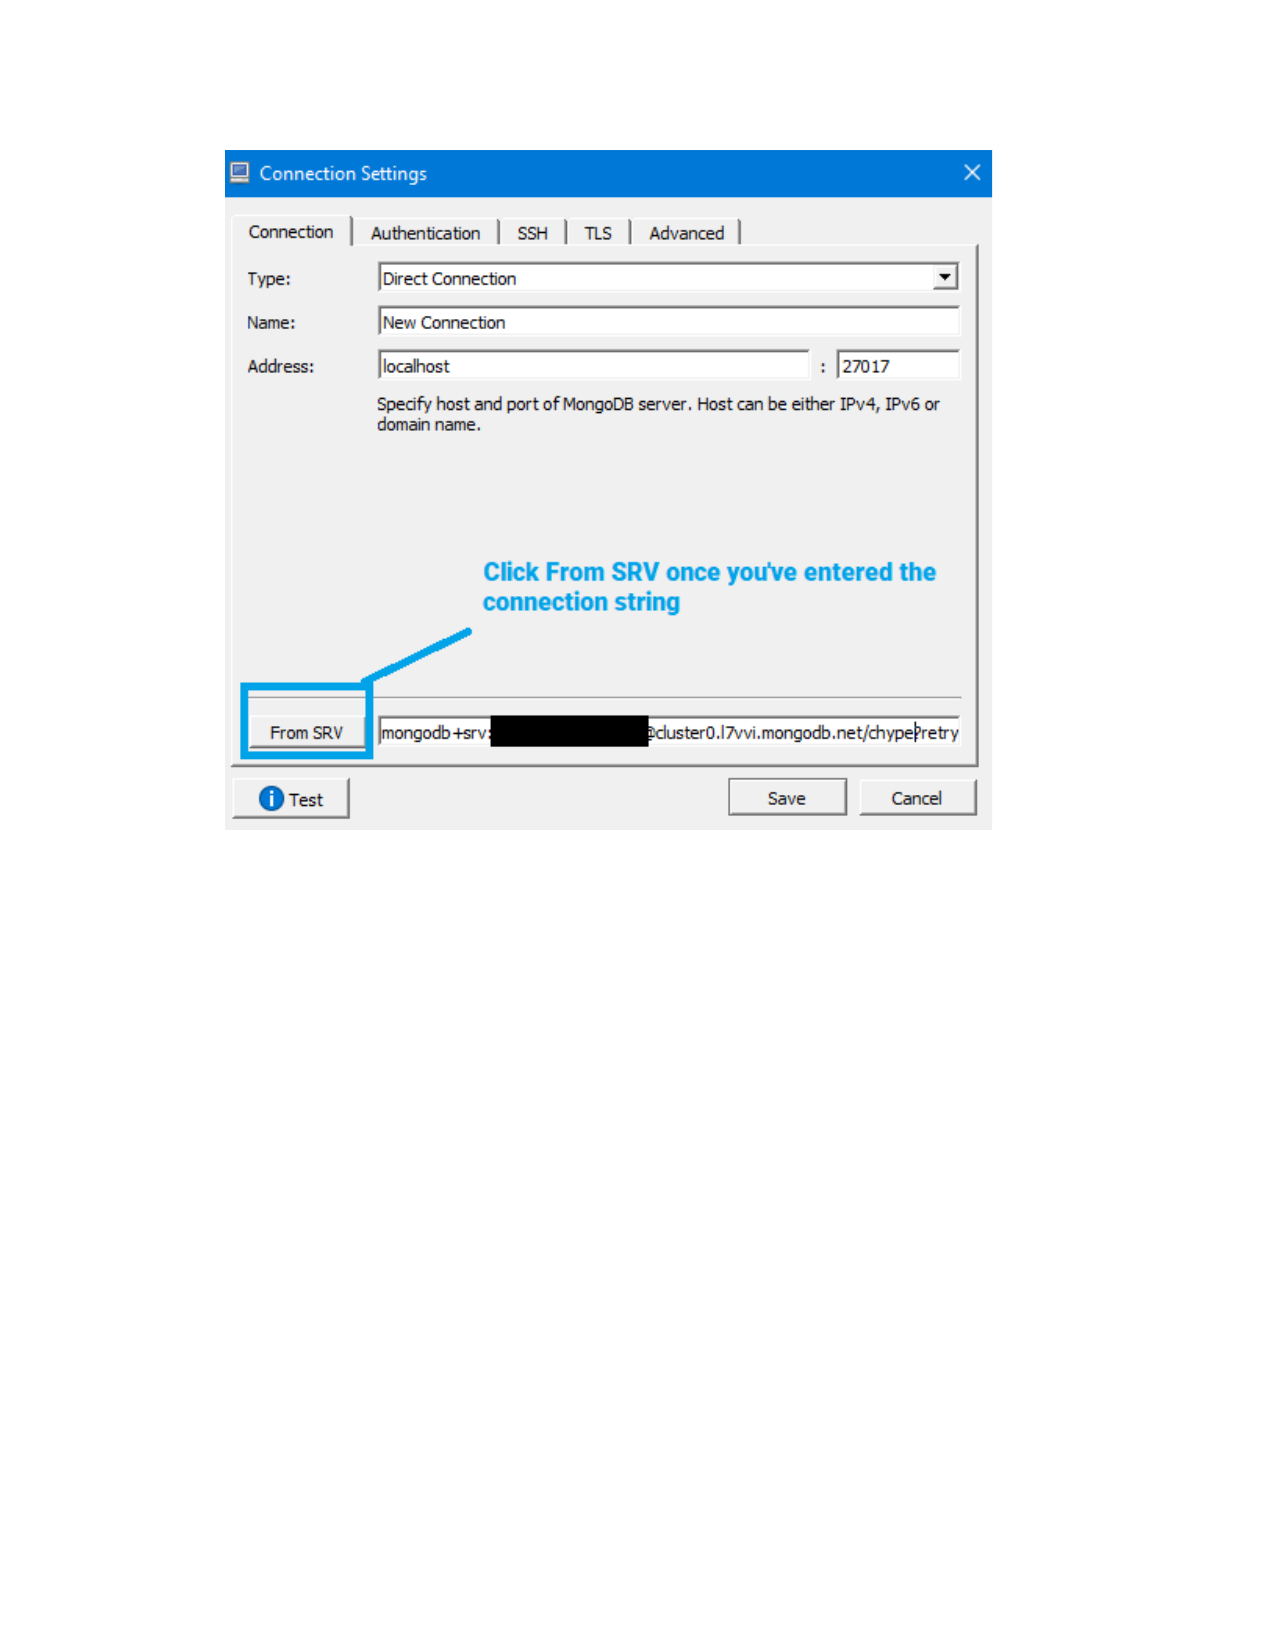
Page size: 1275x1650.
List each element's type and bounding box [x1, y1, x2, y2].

picture [225, 150, 993, 830]
